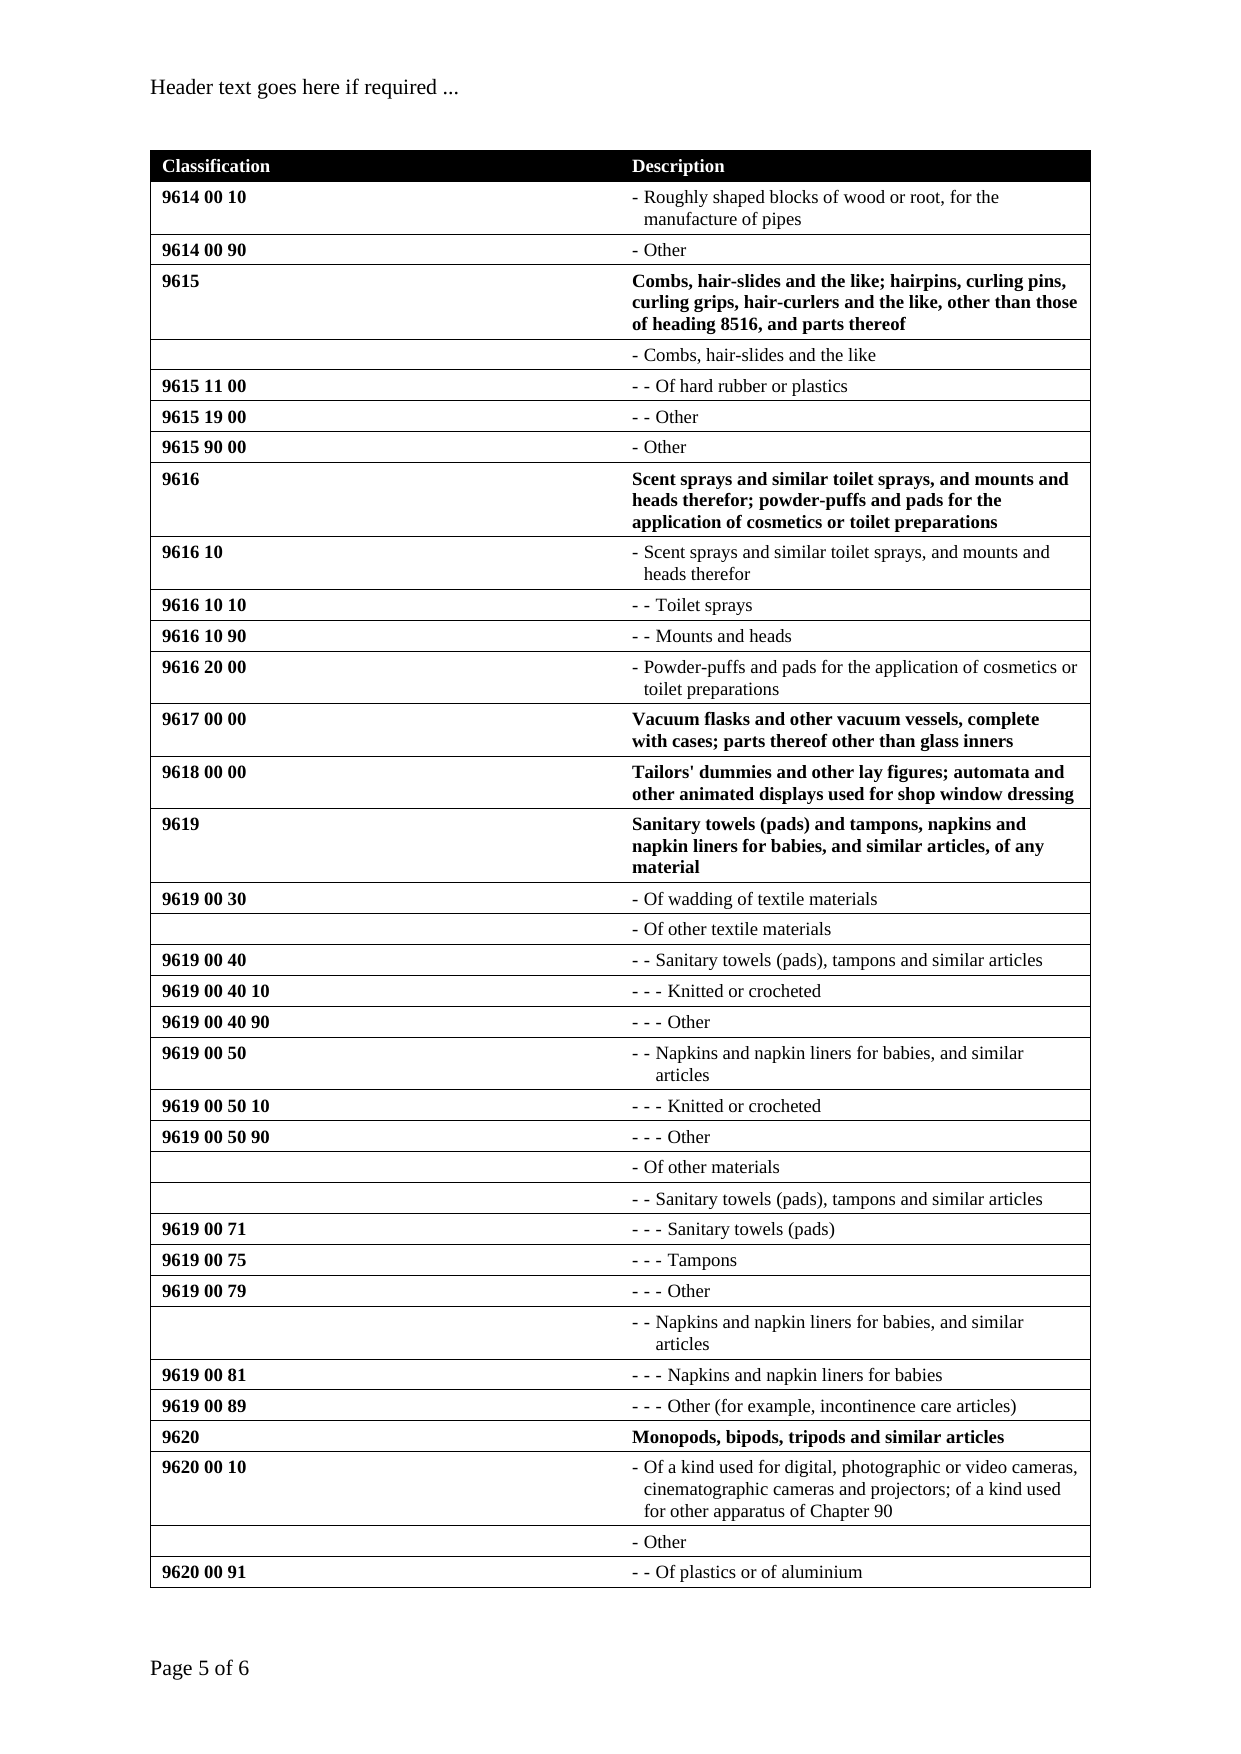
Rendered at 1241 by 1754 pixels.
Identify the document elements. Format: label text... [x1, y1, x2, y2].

table_cell 9619 [151, 809, 621, 882]
table_cell Combs, hair-slides and the like; hairpins, curling pins, curling grips, hair-curlers and the like, other than those of heading 8516, and parts thereof [621, 265, 1090, 338]
table_cell - - - Other [621, 1276, 1090, 1306]
table_cell - - Toilet sprays [621, 590, 1090, 620]
table_cell - - - Knitted or crocheted [621, 976, 1090, 1006]
table_cell 9619 00 50 [151, 1038, 621, 1089]
table_cell 9619 00 40 90 [151, 1007, 621, 1037]
table_cell - Powder-puffs and pads for the application of cosmetics or toilet preparations [621, 652, 1090, 703]
table_cell - - - Napkins and napkin liners for babies [621, 1360, 1090, 1389]
table_header Classification [151, 151, 621, 181]
table_cell 9619 00 71 [151, 1214, 621, 1244]
table_cell - Other [621, 235, 1090, 264]
table_cell [151, 914, 621, 944]
table_cell 9619 00 30 [151, 883, 621, 913]
table_cell [151, 340, 621, 369]
table_cell 9616 10 [151, 537, 621, 589]
table_cell - - Napkins and napkin liners for babies, and similar articles [621, 1038, 1090, 1089]
table_header Description [621, 151, 1090, 181]
table_cell 9619 00 40 10 [151, 976, 621, 1006]
table_cell 9615 [151, 265, 621, 338]
table_cell 9619 00 75 [151, 1245, 621, 1275]
table_cell - Of a kind used for digital, photographic or video cameras, cinematographic cameras and projectors; of a kind used for other apparatus of Chapter 90 [621, 1452, 1090, 1525]
table_cell - - Sanitary towels (pads), tampons and similar articles [621, 945, 1090, 975]
table_cell - - - Other [621, 1007, 1090, 1037]
table_cell 9619 00 81 [151, 1360, 621, 1389]
table_cell - - - Other (for example, incontinence care articles) [621, 1390, 1090, 1420]
table_cell - Roughly shaped blocks of wood or root, for the manufacture of pipes [621, 182, 1090, 233]
table_cell - - Mounts and heads [621, 621, 1090, 651]
table_cell 9616 20 00 [151, 652, 621, 703]
table_cell - - - Other [621, 1121, 1090, 1151]
table_cell Vacuum flasks and other vacuum vessels, complete with cases; parts thereof other than glass inners [621, 704, 1090, 756]
table_cell 9615 11 00 [151, 370, 621, 400]
table_cell 9619 00 50 10 [151, 1090, 621, 1120]
table_cell 9616 10 90 [151, 621, 621, 651]
table_cell - - Sanitary towels (pads), tampons and similar articles [621, 1183, 1090, 1213]
table_cell Monopods, bipods, tripods and similar articles [621, 1421, 1090, 1451]
table_cell - Of wadding of textile materials [621, 883, 1090, 913]
table_cell 9615 90 00 [151, 432, 621, 462]
table_cell - - - Knitted or crocheted [621, 1090, 1090, 1120]
table_cell 9618 00 00 [151, 757, 621, 808]
table_cell - Other [621, 432, 1090, 462]
table_cell Scent sprays and similar toilet sprays, and mounts and heads therefor; powder-puffs and pads for the application of cosmetics or toilet preparations [621, 463, 1090, 536]
table_cell 9616 [151, 463, 621, 536]
table_cell Tailors' dummies and other lay figures; automata and other animated displays used for shop window dressing [621, 757, 1090, 808]
table_cell 9619 00 79 [151, 1276, 621, 1306]
table_cell - Combs, hair-slides and the like [621, 340, 1090, 369]
table_cell - - - Tampons [621, 1245, 1090, 1275]
table_cell 9616 10 10 [151, 590, 621, 620]
table_cell 9615 19 00 [151, 401, 621, 431]
table_cell - - Napkins and napkin liners for babies, and similar articles [621, 1307, 1090, 1358]
table_cell [151, 1526, 621, 1556]
table_cell [151, 1307, 621, 1358]
table_cell - - Other [621, 401, 1090, 431]
table_cell 9619 00 40 [151, 945, 621, 975]
table_cell - Other [621, 1526, 1090, 1556]
table_cell 9619 00 50 90 [151, 1121, 621, 1151]
table_cell 9619 00 89 [151, 1390, 621, 1420]
table_cell 9617 00 00 [151, 704, 621, 756]
table_cell [151, 1152, 621, 1182]
table_cell - - - Sanitary towels (pads) [621, 1214, 1090, 1244]
table_cell - - Of plastics or of aluminium [621, 1557, 1090, 1587]
table_cell - Scent sprays and similar toilet sprays, and mounts and heads therefor [621, 537, 1090, 589]
table_cell - Of other materials [621, 1152, 1090, 1182]
table_cell 9614 00 10 [151, 182, 621, 233]
table_cell - Of other textile materials [621, 914, 1090, 944]
table_cell Sanitary towels (pads) and tampons, napkins and napkin liners for babies, and similar articles, of any material [621, 809, 1090, 882]
table_cell 9620 [151, 1421, 621, 1451]
table_cell 9620 00 10 [151, 1452, 621, 1525]
table_cell [151, 1183, 621, 1213]
table_cell 9620 00 91 [151, 1557, 621, 1587]
table_cell 9614 00 90 [151, 235, 621, 264]
table_cell - - Of hard rubber or plastics [621, 370, 1090, 400]
